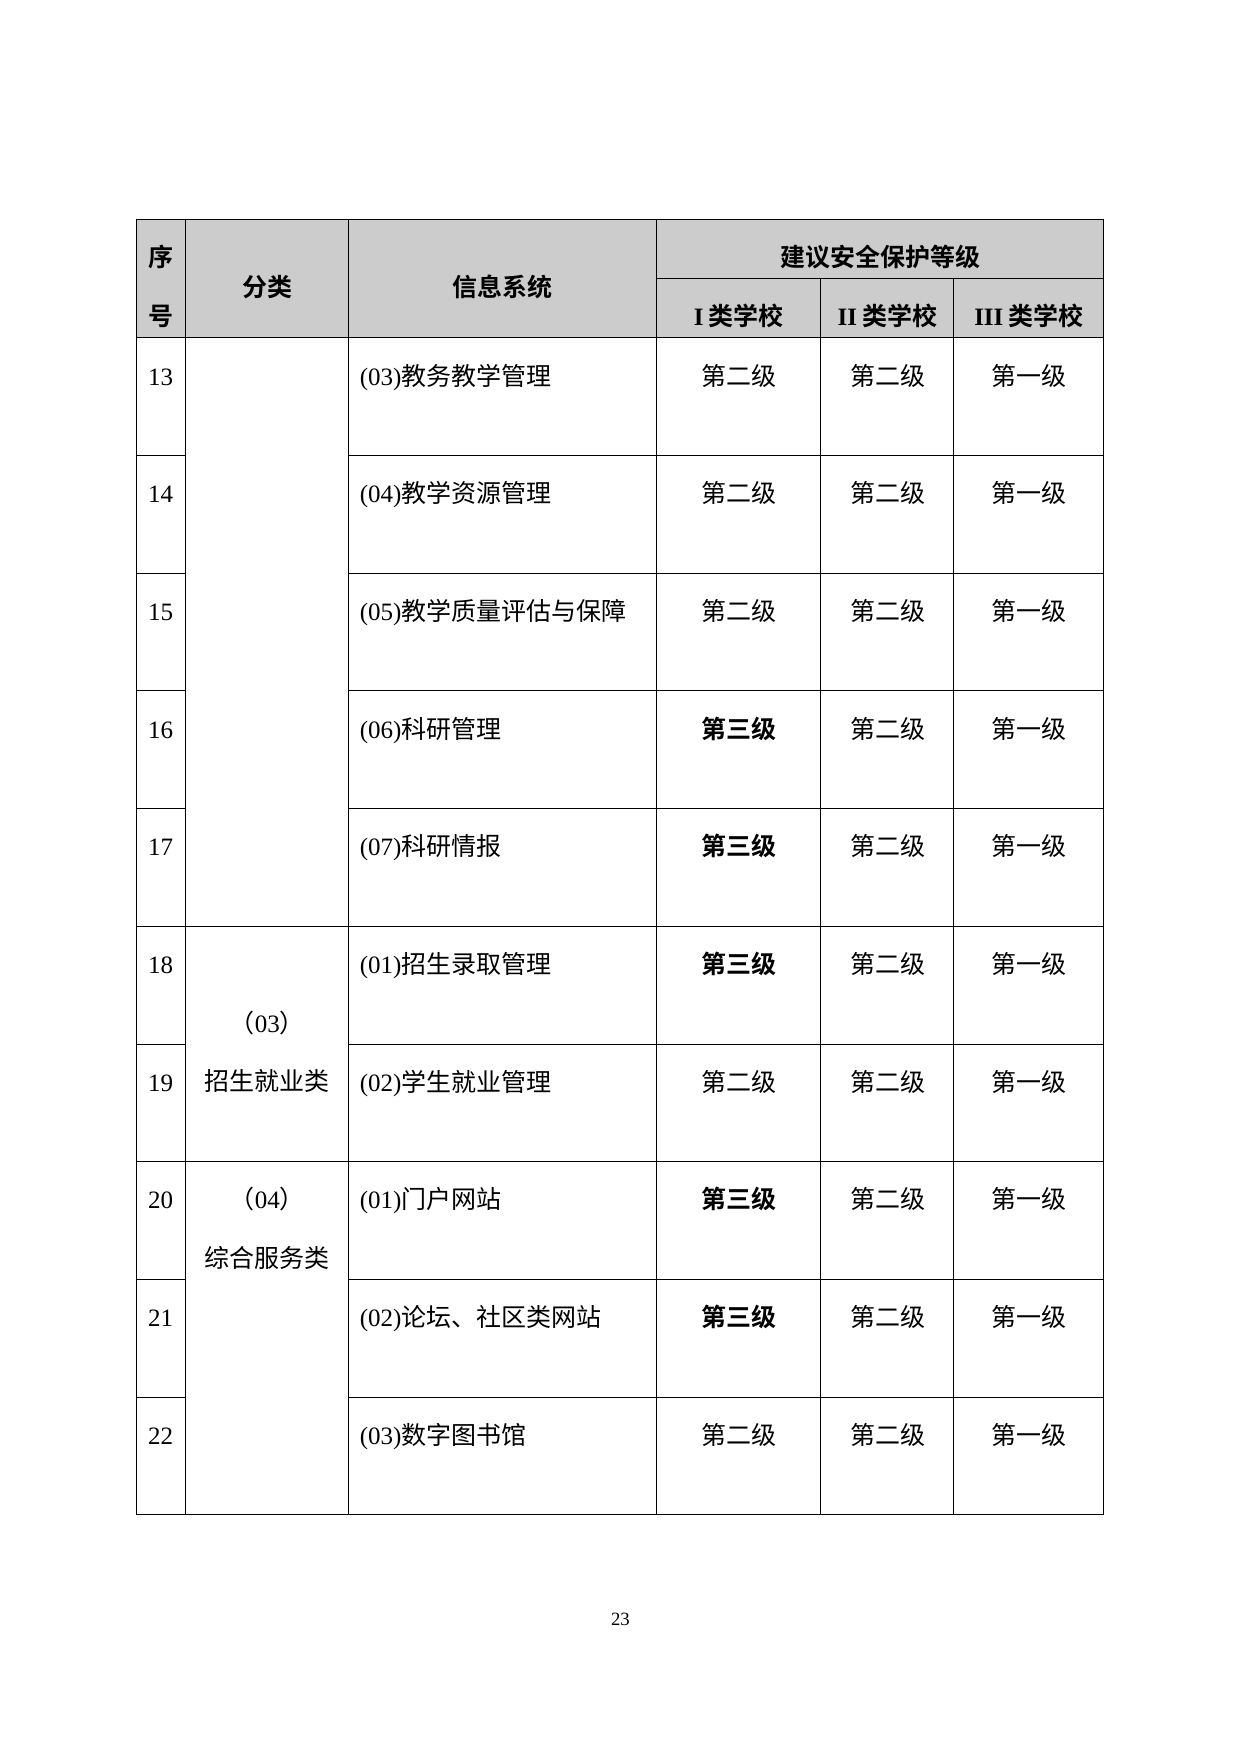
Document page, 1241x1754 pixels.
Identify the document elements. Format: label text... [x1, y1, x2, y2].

table_header 分类 [186, 220, 348, 337]
table_cell 第一级 [954, 338, 1103, 455]
table_cell 第一级 [954, 1045, 1103, 1161]
table_cell 第二级 [821, 1280, 953, 1397]
table_cell 第一级 [954, 574, 1103, 690]
table_cell II类学校 [821, 279, 953, 337]
table_cell 第二级 [657, 574, 820, 690]
table_cell (06)科研管理 [349, 691, 656, 808]
table_cell 第二级 [657, 1398, 820, 1514]
table_cell 第二级 [821, 1162, 953, 1279]
table_cell 第二级 [821, 809, 953, 926]
table_cell 第三级 [657, 927, 820, 1043]
table_cell 第一级 [954, 1162, 1103, 1279]
table_cell （03） 招生就业类 [186, 927, 348, 1161]
table_cell 第一级 [954, 1398, 1103, 1514]
table_cell [137, 338, 185, 455]
table_cell (05)教学质量评估与保障 [349, 574, 656, 690]
table_cell 第三级 [657, 1162, 820, 1279]
table_cell III类学校 [954, 279, 1103, 337]
table_cell 第一级 [954, 1280, 1103, 1397]
table_cell 第二级 [657, 1045, 820, 1161]
table_cell (02)学生就业管理 [349, 1045, 656, 1161]
table_cell 第二级 [657, 456, 820, 573]
table_cell 第一级 [954, 691, 1103, 808]
table_cell (02)论坛、社区类网站 [349, 1280, 656, 1397]
table_cell 第一级 [954, 927, 1103, 1043]
table_cell 第二级 [821, 927, 953, 1043]
table_cell 第二级 [821, 456, 953, 573]
table_cell 第二级 [821, 574, 953, 690]
table_cell [137, 1280, 185, 1397]
table_cell 第三级 [657, 809, 820, 926]
table_cell [137, 1162, 185, 1279]
table_cell 第二级 [821, 691, 953, 808]
table_header 信息系统 [349, 220, 656, 337]
table_cell 第一级 [954, 809, 1103, 926]
table_cell (01)招生录取管理 [349, 927, 656, 1043]
table_cell (03)教务教学管理 [349, 338, 656, 455]
table_cell (01)门户网站 [349, 1162, 656, 1279]
table_header 建议安全保护等级 [657, 220, 1103, 278]
table_cell [137, 809, 185, 926]
table_cell 第二级 [657, 338, 820, 455]
table_cell 第三级 [657, 1280, 820, 1397]
table_cell （04） 综合服务类 [186, 1162, 348, 1514]
table_cell [137, 927, 185, 1043]
table_cell 第三级 [657, 691, 820, 808]
table_cell 第二级 [821, 1045, 953, 1161]
table_cell (03)数字图书馆 [349, 1398, 656, 1514]
table_cell 第二级 [821, 338, 953, 455]
table_cell (07)科研情报 [349, 809, 656, 926]
table_cell [137, 1398, 185, 1514]
table_cell [137, 456, 185, 573]
table_cell [137, 1045, 185, 1161]
table_cell [137, 574, 185, 690]
table_cell 第二级 [821, 1398, 953, 1514]
table_cell I类学校 [657, 279, 820, 337]
table_cell (04)教学资源管理 [349, 456, 656, 573]
table_header 序号 [137, 220, 185, 337]
table_cell 第一级 [954, 456, 1103, 573]
table_cell [137, 691, 185, 808]
